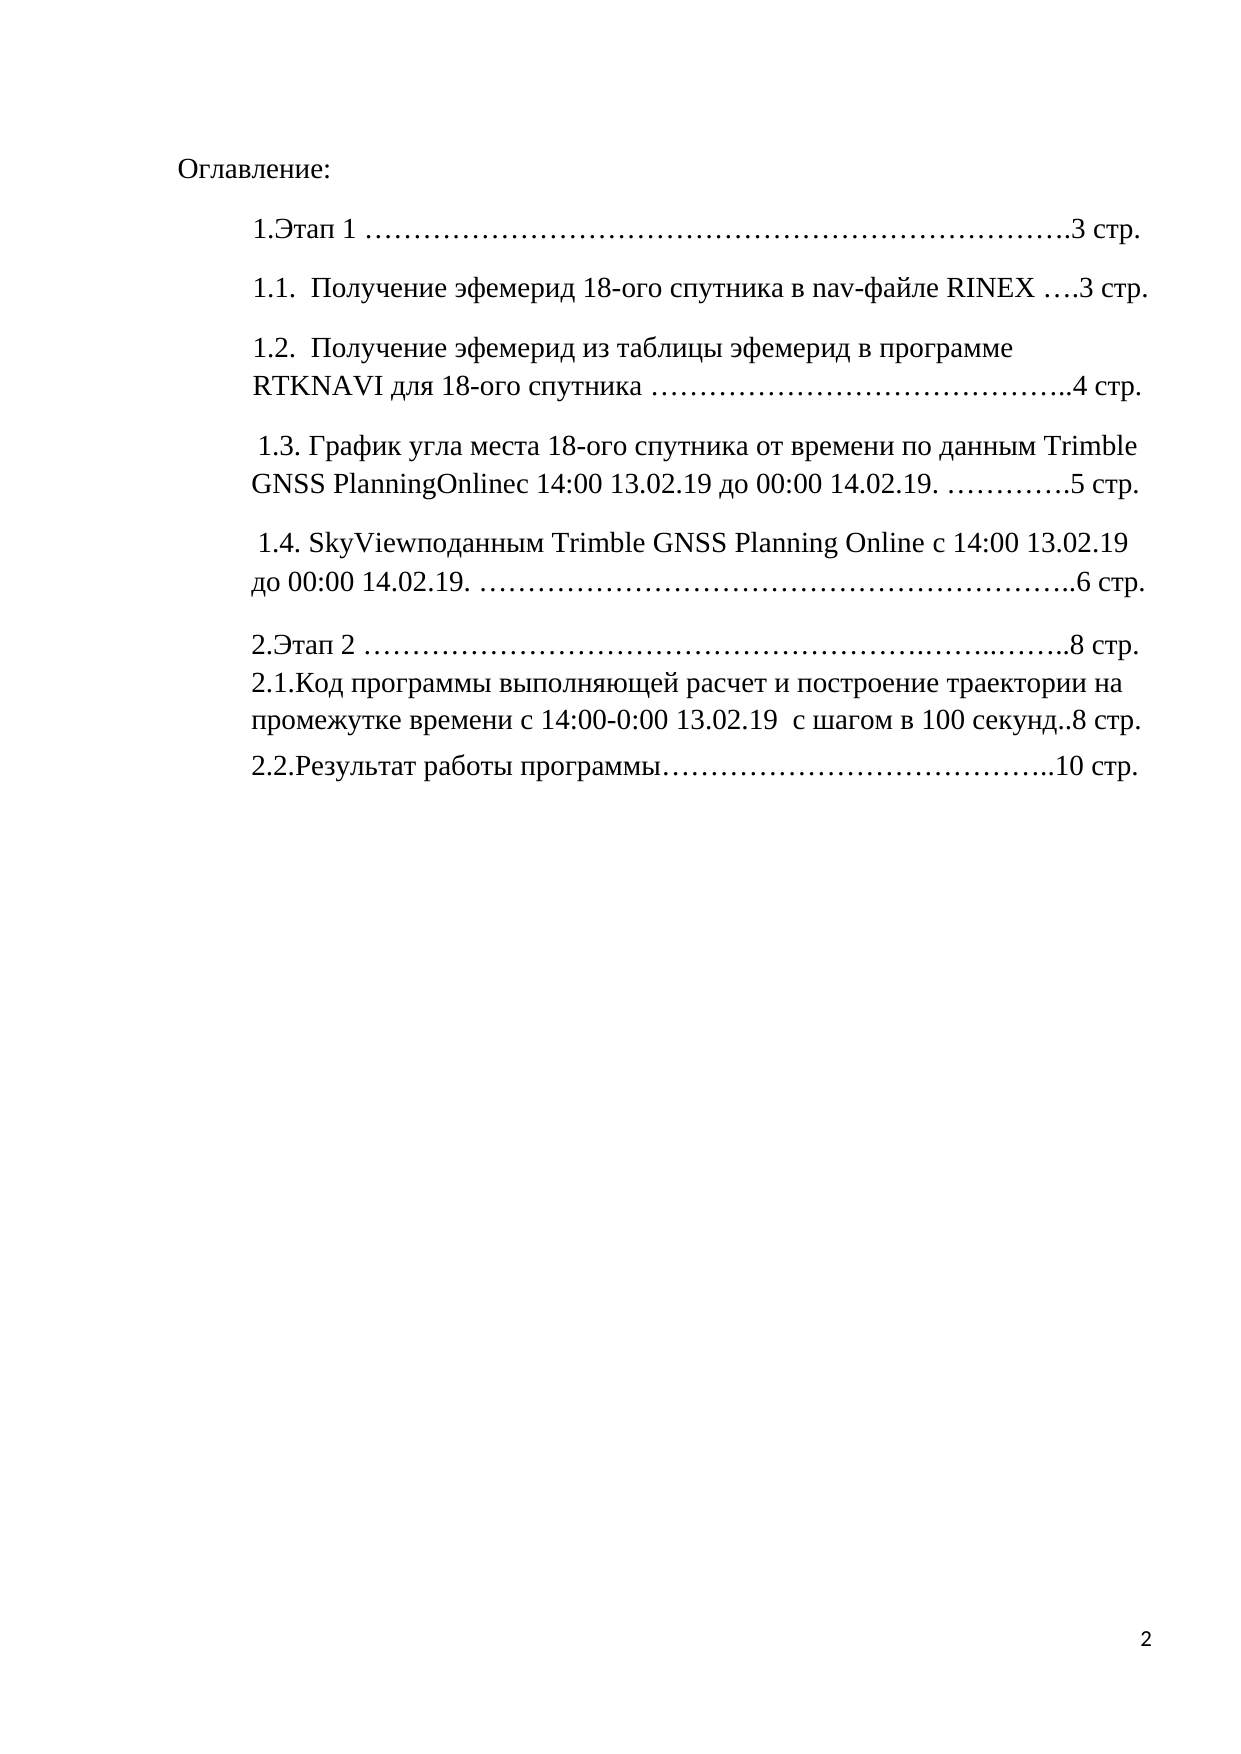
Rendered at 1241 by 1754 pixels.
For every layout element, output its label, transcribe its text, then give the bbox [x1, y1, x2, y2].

text 2.2.Результат работы программы…………………………………..10 стр. [177, 748, 1152, 782]
text 1.2. Получение эфемерид из таблицы эфемерид в программе RTKNAVI для 18-ого спутника ……………………………………..4 стр. [252, 330, 1152, 402]
text 1.4. SkyViewподанным Trimble GNSS Planning Online с 14:00 13.02.19 до 00:00 14.02.19. ……………………………………………………..6 стр. [251, 526, 1152, 598]
text 1.Этап 1 ……………………………………………………………….3 стр. [252, 211, 1152, 244]
text 2.Этап 2 ………………………………………………….……..……..8 стр. 2.1.Код программы выполняющей расчет и построение траектории на промежутке времени с 14:00-0:00 13.02.19 с шагом в 100 секунд..8 стр. [251, 623, 1152, 736]
text 1.3. График угла места 18-ого спутника от времени по данным Trimble GNSS PlanningOnlineс 14:00 13.02.19 до 00:00 14.02.19. ………….5 стр. [251, 428, 1152, 500]
text 1.1. Получение эфемерид 18-ого спутника в nav-файле RINEX ….3 стр. [252, 270, 1152, 304]
text Оглавление: [177, 152, 1152, 185]
